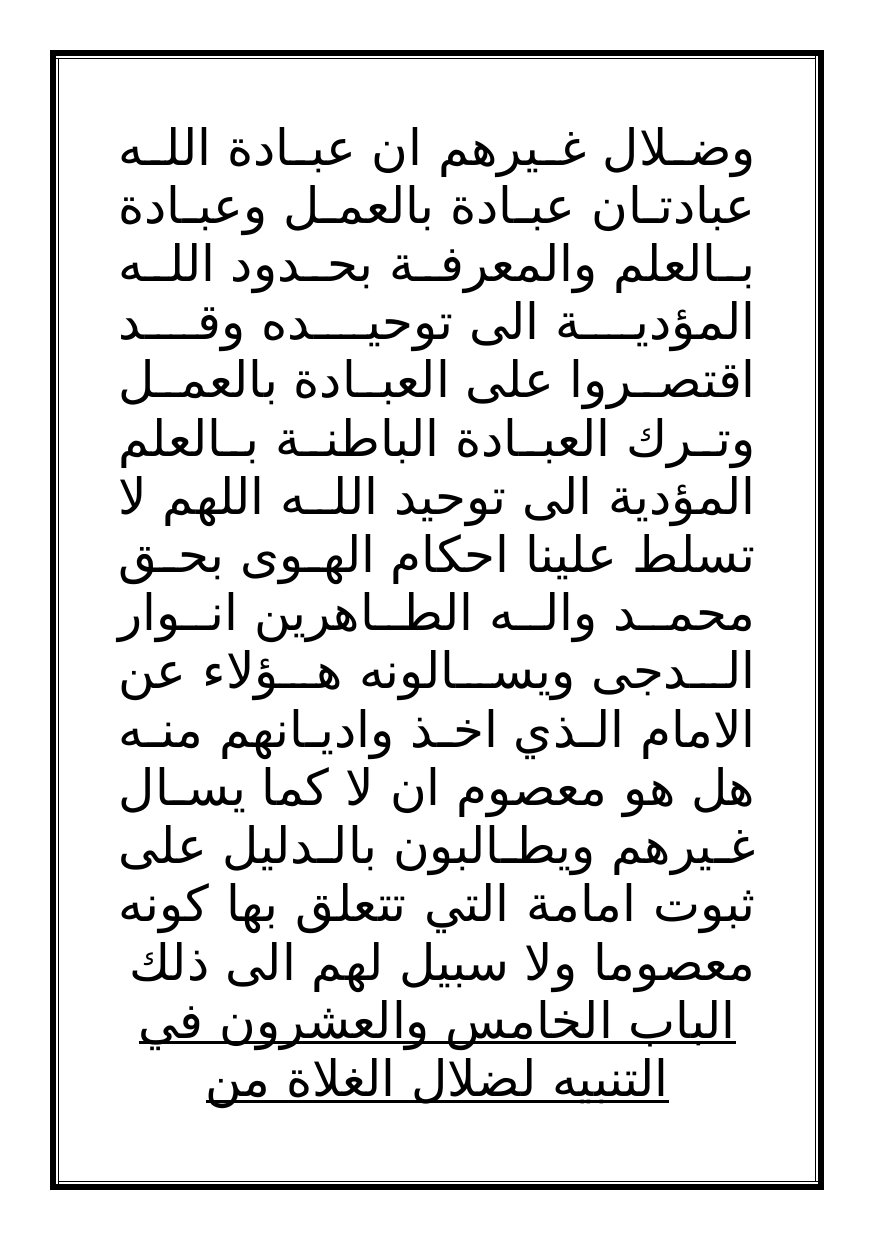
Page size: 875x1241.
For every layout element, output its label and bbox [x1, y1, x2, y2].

text [118, 992, 756, 1108]
text [118, 118, 756, 992]
